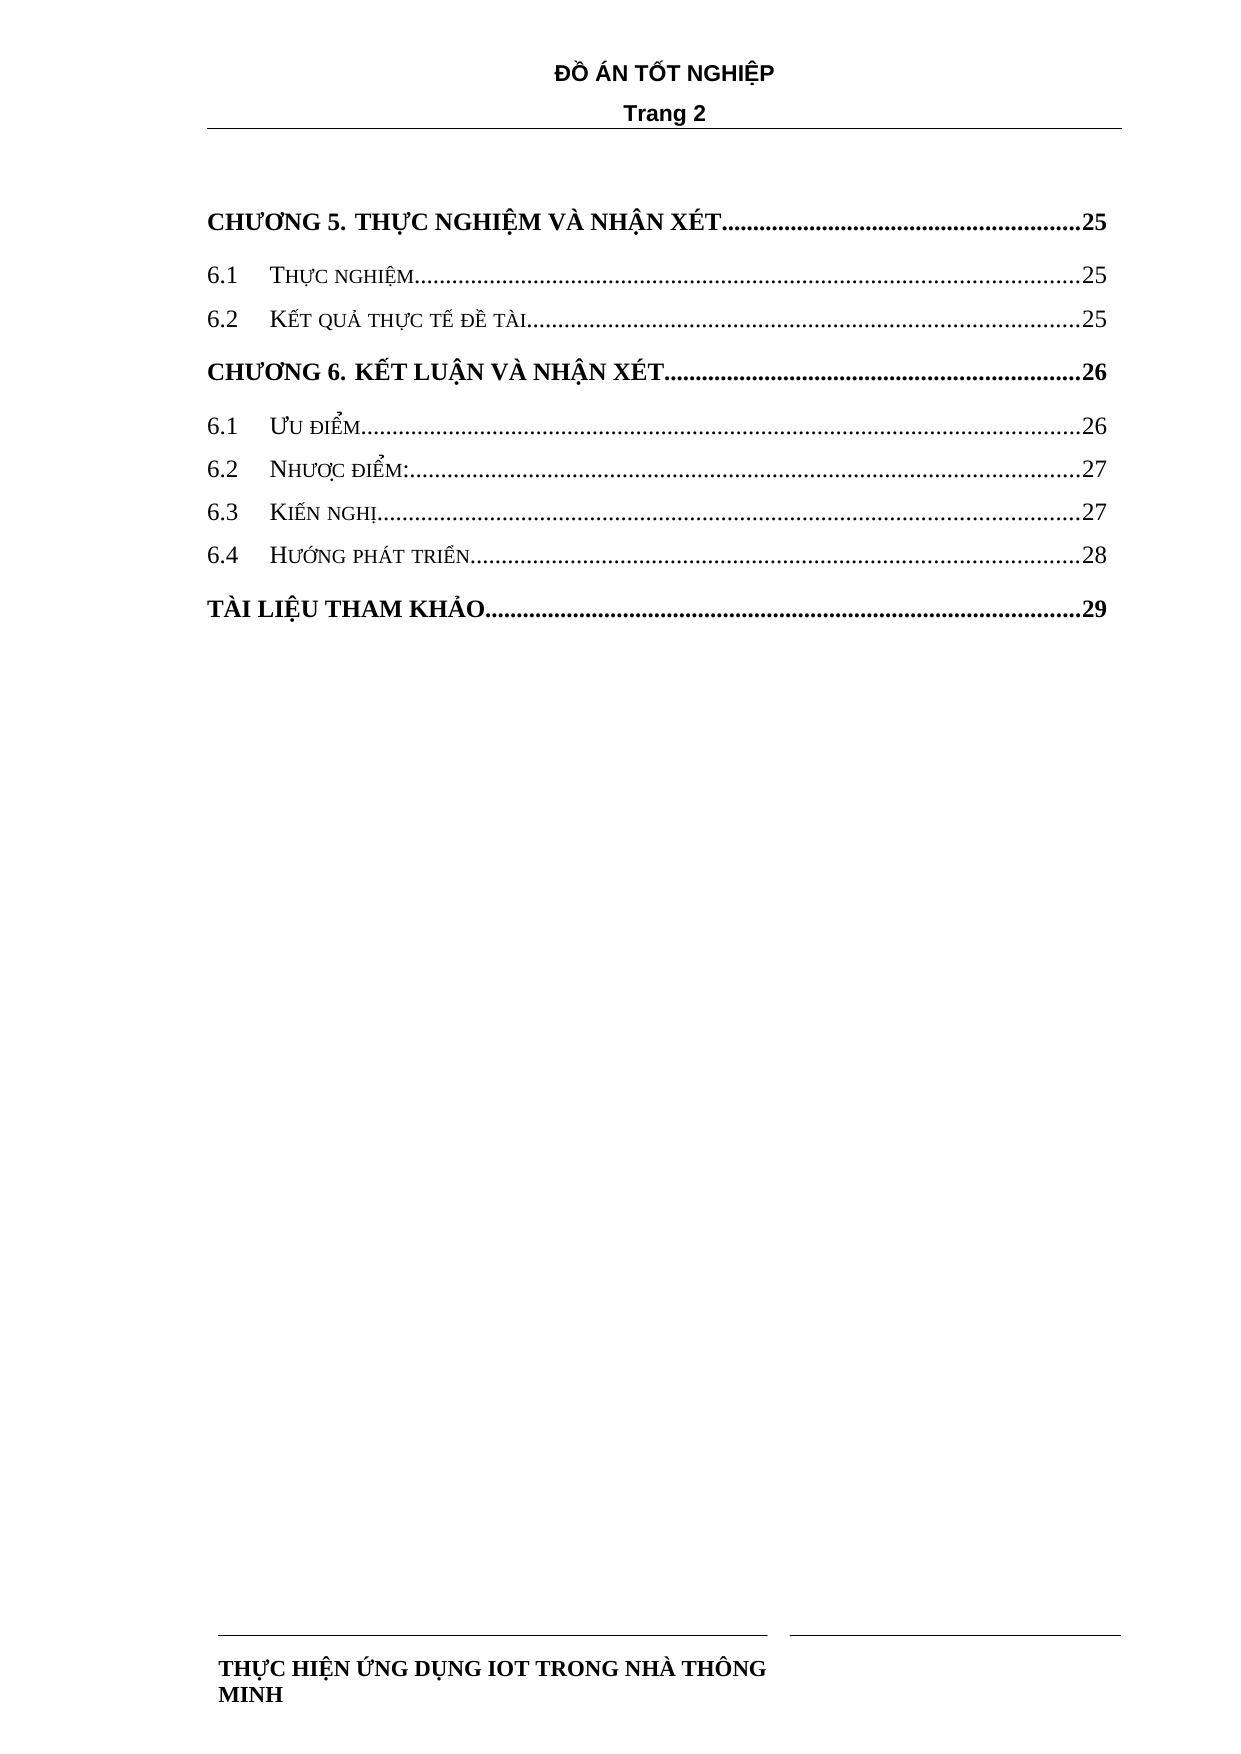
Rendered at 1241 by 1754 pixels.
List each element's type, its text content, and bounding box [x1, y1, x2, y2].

text 6.3 Kiến nghị 27 [207, 497, 1122, 526]
text CHƯƠNG 5. THỰC NGHIỆM VÀ NHẬN XÉT 25 [207, 207, 1122, 236]
text 6.4 Hướng phát triển 28 [207, 541, 1122, 569]
text 6.1 Ưu điểm 26 [207, 411, 1122, 440]
text TÀI LIỆU THAM KHẢO 29 [207, 594, 1122, 623]
text 6.2 Nhược điểm: 27 [207, 454, 1122, 483]
text 6.1 Thực nghiệm 25 [207, 260, 1122, 289]
text 6.2 Kết quả thực tế đề tài 25 [207, 304, 1122, 332]
text CHƯƠNG 6. KẾT LUẬN VÀ NHẬN XÉT 26 [207, 357, 1122, 386]
